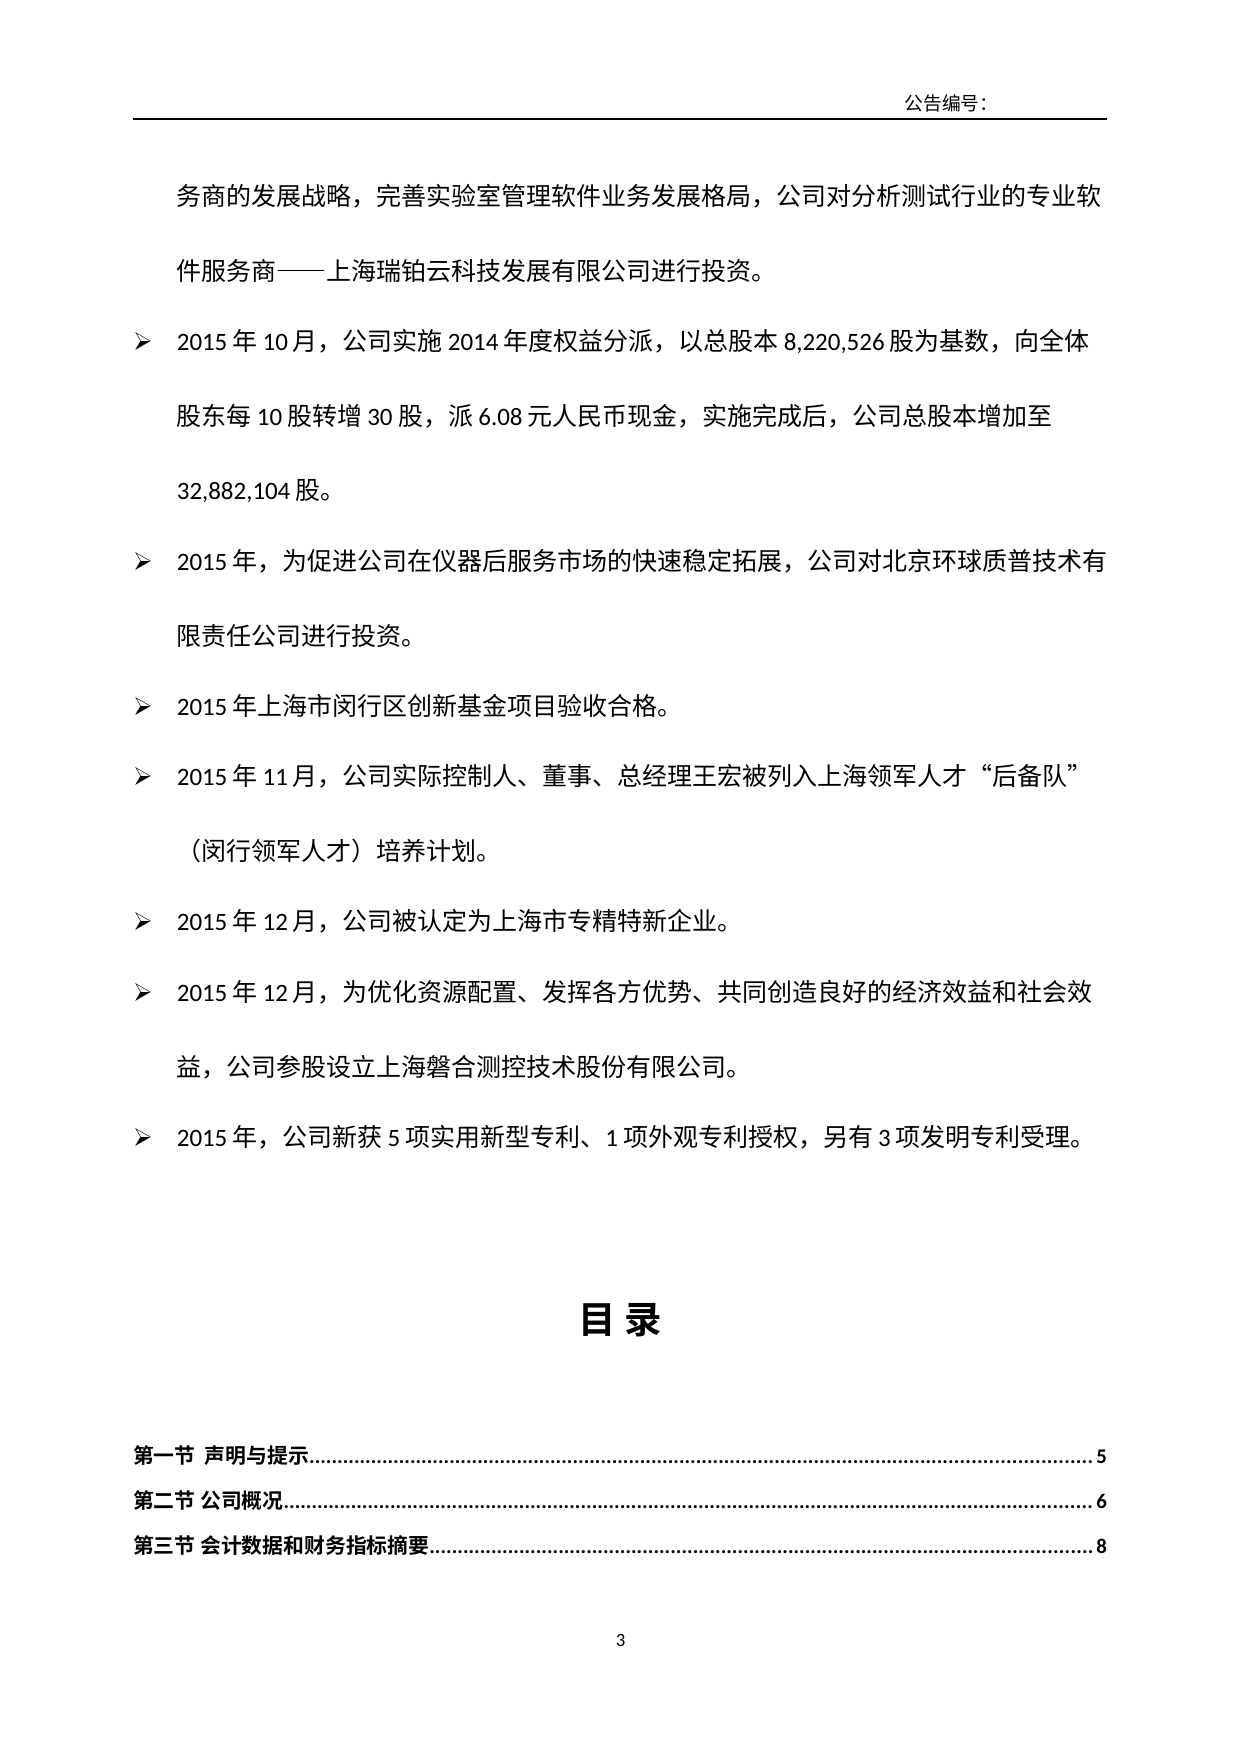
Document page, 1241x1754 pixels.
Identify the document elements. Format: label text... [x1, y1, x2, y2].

list 2015年，为促进公司在仪器后服务市场的快速稳定拓展，公司对北京环球质普技术有限责任公司进行投资。 [133, 527, 1107, 667]
list 2015年，公司新获5项实用新型专利、1项外观专利授权，另有3项发明专利受理。 [133, 1103, 1107, 1168]
text 第一节 声明与提示 5 [133, 1438, 1107, 1471]
list 2015年11月，公司实际控制人、董事、总经理王宏被列入上海领军人才“后备队”（闵行领军人才）培养计划。 [133, 742, 1107, 882]
list 2015年10月，公司实施2014年度权益分派，以总股本8,220,526股为基数，向全体股东每10股转增30 股，派6.08元人民币现金，实施完成后，公司总股本增加至32,882,104股。 [133, 307, 1107, 521]
subtitle 目 录 [133, 1284, 1107, 1349]
list 2015年12月，为优化资源配置、发挥各方优势、共同创造良好的经济效益和社会效益，公司参股设立上海磐合测控技术股份有限公司。 [133, 958, 1107, 1098]
list 2015年12月，公司被认定为上海市专精特新企业。 [133, 887, 1107, 952]
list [133, 162, 1107, 302]
text 第三节 会计数据和财务指标摘要 8 [133, 1528, 1107, 1561]
text 第二节 公司概况 6 [133, 1483, 1107, 1516]
list 2015年上海市闵行区创新基金项目验收合格。 [133, 672, 1107, 737]
